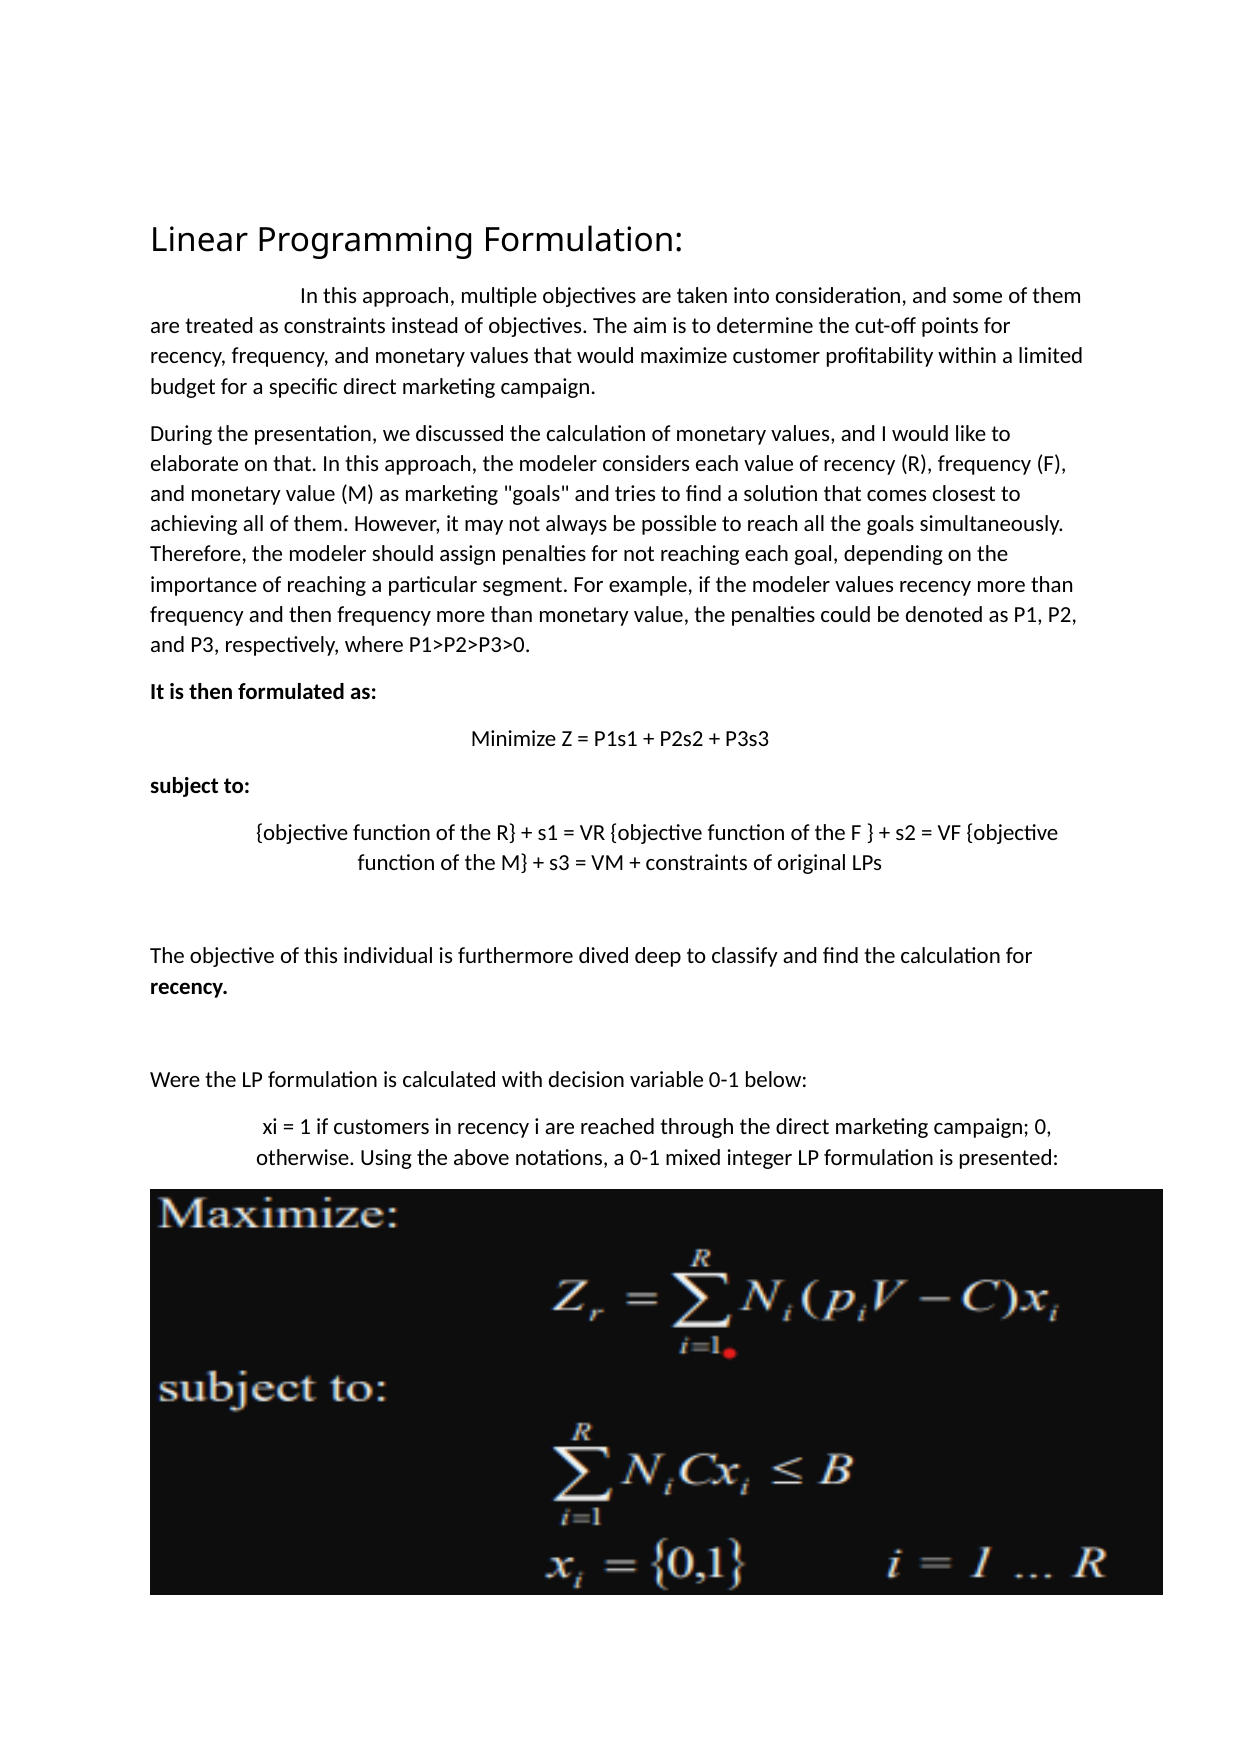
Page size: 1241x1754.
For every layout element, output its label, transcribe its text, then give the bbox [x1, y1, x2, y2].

text Minimize Z = P1s1 + P2s2 + P3s3 [150, 724, 1090, 752]
text Linear Programming Formulation: [150, 216, 1090, 261]
picture [150, 1189, 1163, 1595]
text Were the LP formulation is calculated with decision variable 0-1 below: [150, 1066, 1090, 1094]
text It is then formulated as: [150, 677, 1090, 705]
text In this approach, multiple objectives are taken into consideration, and some of them are treated as constraints instead of objectives. The aim is to determine the cut-off points for recency, frequency, and monetary values that would maximize customer profitability within a limited budget for a specific direct marketing campaign. [150, 281, 1090, 400]
text subject to: [150, 771, 1090, 799]
text xi = 1 if customers in recency i are reached through the direct marketing campaign; 0, otherwise. Using the above notations, a 0-1 mixed integer LP formulation is presented: [225, 1112, 1090, 1171]
text {objective function of the R} + s1 = VR {objective function of the F } + s2 = VF {objective function of the M} + s3 = VM + constraints of original LPs [150, 818, 1090, 876]
text The objective of this individual is furthermore dived deep to classify and find the calculation for recency. [150, 942, 1090, 1000]
text During the presentation, we discussed the calculation of monetary values, and I would like to elaborate on that. In this approach, the modeler considers each value of recency (R), frequency (F), and monetary value (M) as marketing "goals" and tries to find a solution that comes closest to achieving all of them. However, it may not always be possible to reach all the goals simultaneously. Therefore, the modeler should assign penalties for not reaching each goal, depending on the importance of reaching a particular segment. For example, if the modeler values recency more than frequency and then frequency more than monetary value, the penalties could be denoted as P1, P2, and P3, respectively, where P1>P2>P3>0. [150, 419, 1090, 658]
